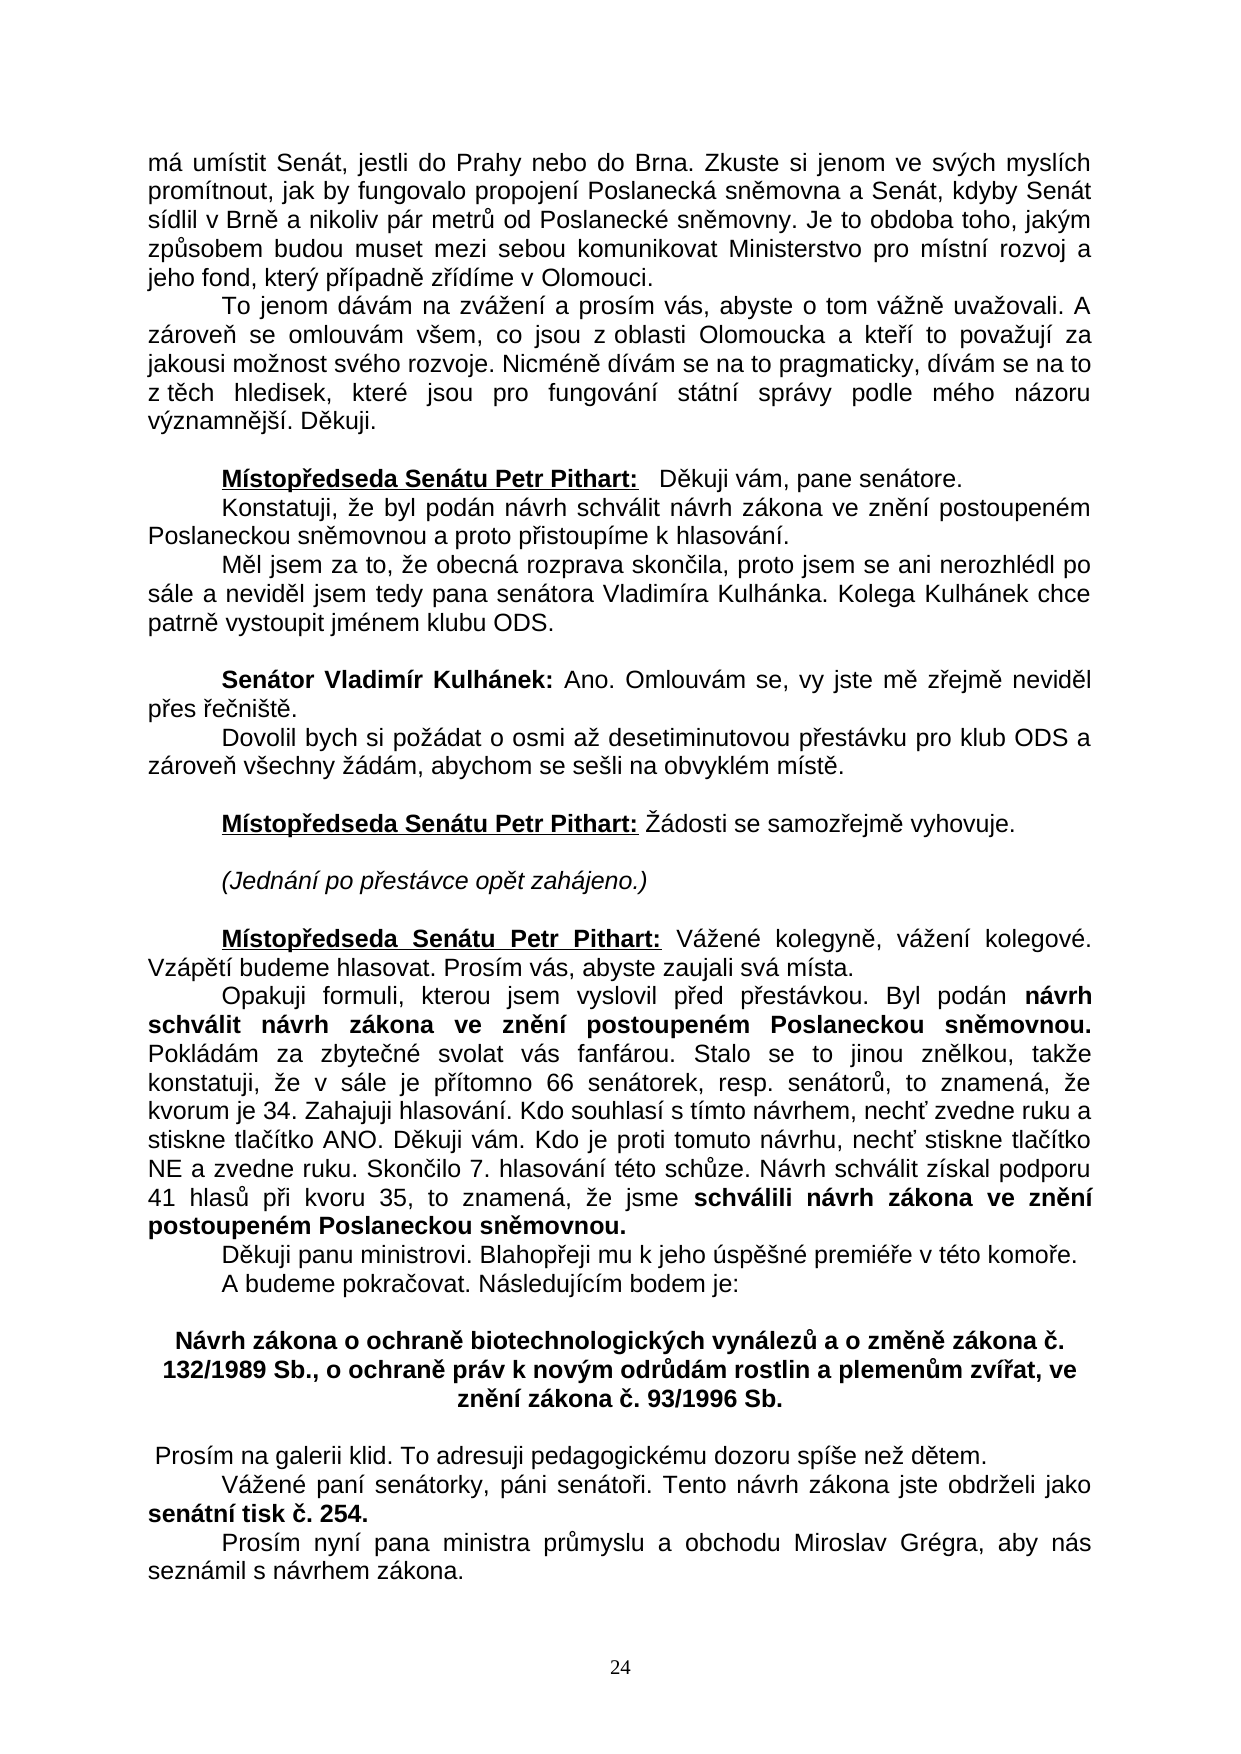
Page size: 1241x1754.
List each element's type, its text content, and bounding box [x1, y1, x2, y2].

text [148, 148, 1093, 291]
text Opakuji formuli, kterou jsem vyslovil před přestávkou. Byl podán návrh schválit návrh zákona ve znění postoupeném Poslaneckou sněmovnou. Pokládám za zbytečné svolat vás fanfárou. Stalo se to jinou znělkou, takže konstatuji, že v sále je přítomno 66 senátorek, resp. senátorů, to znamená, že kvorum je 34. Zahajuji hlasování. Kdo souhlasí s tímto návrhem, nechť zvedne ruku a stiskne tlačítko ANO. Děkuji vám. Kdo je proti tomuto návrhu, nechť stiskne tlačítko NE a zvedne ruku. Skončilo 7. hlasování této schůze. Návrh schválit získal podporu 41 hlasů při kvoru 35, to znamená, že jsme schválili návrh zákona ve znění postoupeném Poslaneckou sněmovnou. [148, 981, 1093, 1240]
text Prosím na galerii klid. To adresuji pedagogickému dozoru spíše než dětem. [148, 1441, 1093, 1470]
text Prosím nyní pana ministra průmyslu a obchodu Miroslav Grégra, aby nás seznámil s návrhem zákona. [148, 1528, 1093, 1585]
text (Jednání po přestávce opět zahájeno.) [148, 866, 1093, 895]
text Konstatuji, že byl podán návrh schválit návrh zákona ve znění postoupeném Poslaneckou sněmovnou a proto přistoupíme k hlasování. [148, 493, 1093, 550]
text A budeme pokračovat. Následujícím bodem je: [148, 1269, 1093, 1298]
text <A NAME='st 254'></A>Návrh zákona o ochraně biotechnologických vynálezů a o změně zákona č. 132/1989 Sb., o ochraně práv k novým odrůdám rostlin a plemenům zvířat, ve znění zákona č. 93/1996 Sb. [148, 1326, 1093, 1413]
text Místopředseda Senátu Petr Pithart: Vážené kolegyně, vážení kolegové. Vzápětí budeme hlasovat. Prosím vás, abyste zaujali svá místa. [148, 924, 1093, 981]
text Místopředseda Senátu Petr Pithart: Žádosti se samozřejmě vyhovuje. [148, 809, 1093, 838]
text Místopředseda Senátu Petr Pithart: Děkuji vám, pane senátore. [148, 464, 1093, 493]
text Děkuji panu ministrovi. Blahopřeji mu k jeho úspěšné premiéře v této komoře. [148, 1240, 1093, 1269]
text To jenom dávám na zvážení a prosím vás, abyste o tom vážně uvažovali. A zároveň se omlouvám všem, co jsou z oblasti Olomoucka a kteří to považují za jakousi možnost svého rozvoje. Nicméně dívám se na to pragmaticky, dívám se na to z těch hledisek, které jsou pro fungování státní správy podle mého názoru významnější. Děkuji. [148, 291, 1093, 435]
text Dovolil bych si požádat o osmi až desetiminutovou přestávku pro klub ODS a zároveň všechny žádám, abychom se sešli na obvyklém místě. [148, 723, 1093, 780]
text Senátor Vladimír Kulhánek: Ano. Omlouvám se, vy jste mě zřejmě neviděl přes řečniště. [148, 665, 1093, 723]
text Měl jsem za to, že obecná rozprava skončila, proto jsem se ani nerozhlédl po sále a neviděl jsem tedy pana senátora Vladimíra Kulhánka. Kolega Kulhánek chce patrně vystoupit jménem klubu ODS. [148, 550, 1093, 636]
text Vážené paní senátorky, páni senátoři. Tento návrh zákona jste obdrželi jako senátní tisk č. 254. [148, 1470, 1093, 1528]
